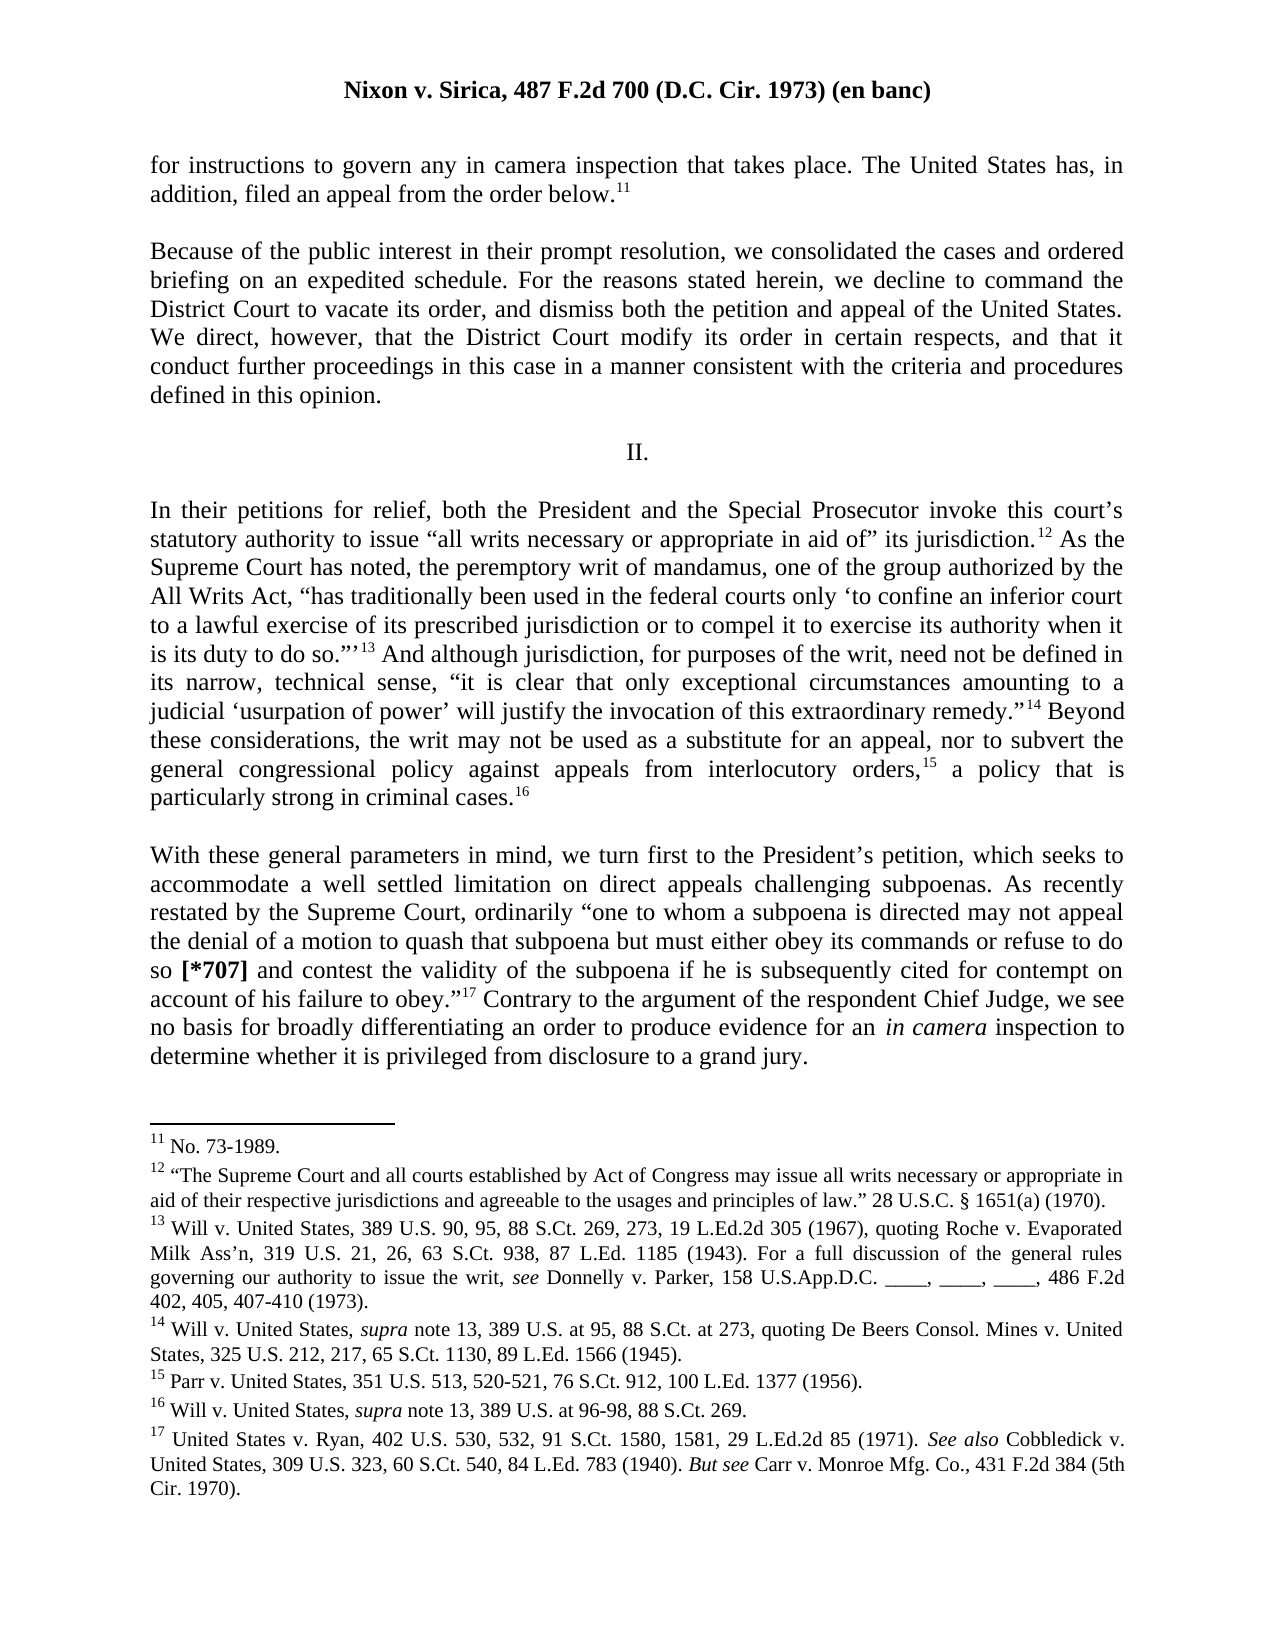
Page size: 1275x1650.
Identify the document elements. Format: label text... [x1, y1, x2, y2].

text In their petitions for relief, both the President and the Special Prosecutor invoke this court’s statutory authority to issue “all writs necessary or appropriate in aid of” its jurisdiction. As the Supreme Court has noted, the peremptory writ of mandamus, one of the group authorized by the All Writs Act, “has traditionally been used in the federal courts only ‘to confine an inferior court to a lawful exercise of its prescribed jurisdiction or to compel it to exercise its authority when it is its duty to do so.”’ And although jurisdiction, for purposes of the writ, need not be defined in its narrow, technical sense, “it is clear that only exceptional circumstances amounting to a judicial ‘usurpation of power’ will justify the invocation of this extraordinary remedy.” Beyond these considerations, the writ may not be used as a substitute for an appeal, nor to subvert the general congressional policy against appeals from interlocutory orders, a policy that is particularly strong in criminal cases. [150, 495, 1125, 811]
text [150, 150, 1125, 207]
text With these general parameters in mind, we turn first to the President’s petition, which seeks to accommodate a well settled limitation on direct appeals challenging subpoenas. As recently restated by the Supreme Court, ordinarily “one to whom a subpoena is directed may not appeal the denial of a motion to quash that subpoena but must either obey its commands or refuse to do so [*707] and contest the validity of the subpoena if he is subsequently cited for contempt on account of his failure to obey.” Contrary to the argument of the respondent Chief Judge, we see no basis for broadly differentiating an order to produce evidence for an in camera inspection to determine whether it is privileged from disclosure to a grand jury. [150, 840, 1125, 1070]
text II. [150, 437, 1125, 466]
text Because of the public interest in their prompt resolution, we consolidated the cases and ordered briefing on an expedited schedule. For the reasons stated herein, we decline to command the District Court to vacate its order, and dismiss both the petition and appeal of the United States. We direct, however, that the District Court modify its order in certain respects, and that it conduct further proceedings in this case in a manner consistent with the criteria and procedures defined in this opinion. [150, 236, 1125, 409]
